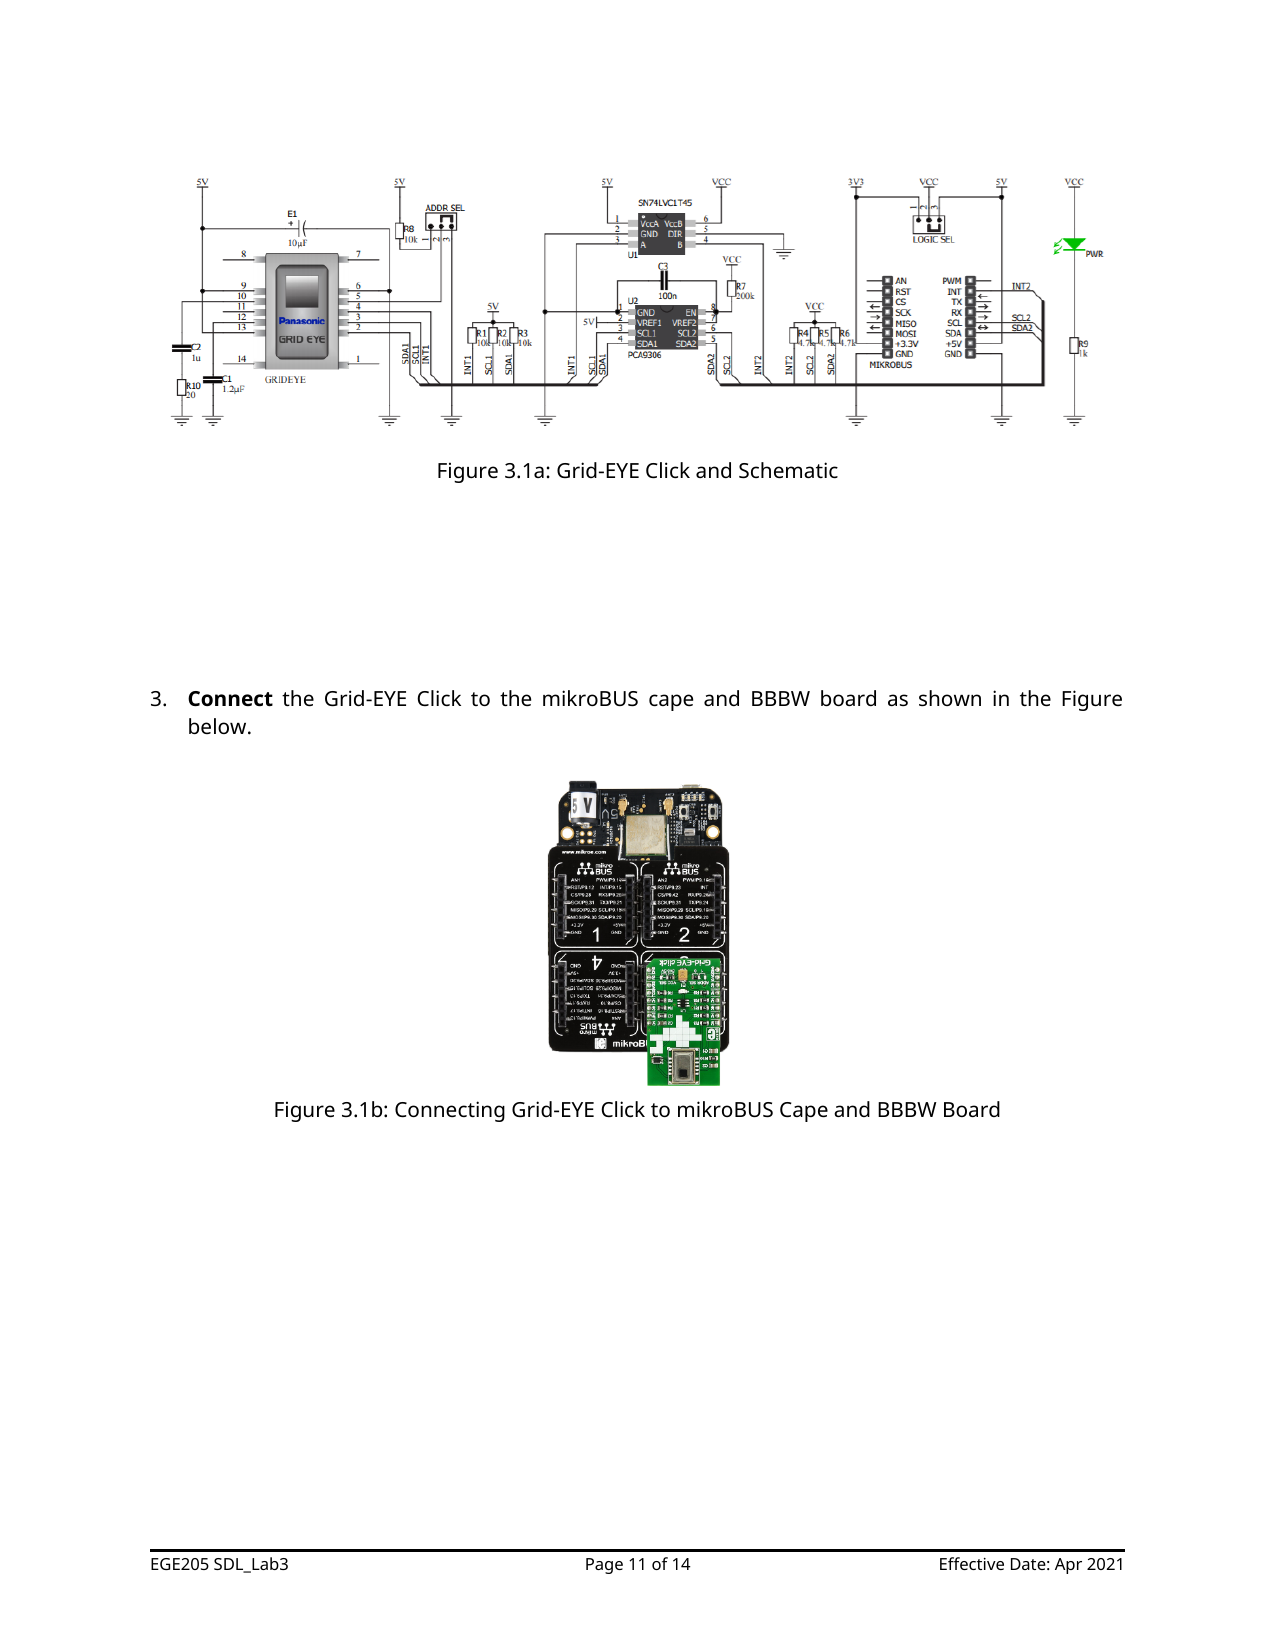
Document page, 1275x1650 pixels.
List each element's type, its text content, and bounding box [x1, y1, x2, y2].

list Connect the Grid-EYE Click to the mikroBUS cape and BBBW board as shown in the Figure below. [150, 684, 1125, 741]
picture [535, 769, 740, 1095]
text Figure 3.1a: Grid-EYE Click and Schematic [150, 457, 1125, 485]
picture [150, 150, 1125, 457]
text Figure 3.1b: Connecting Grid-EYE Click to mikroBUS Cape and BBBW Board [150, 1095, 1125, 1123]
